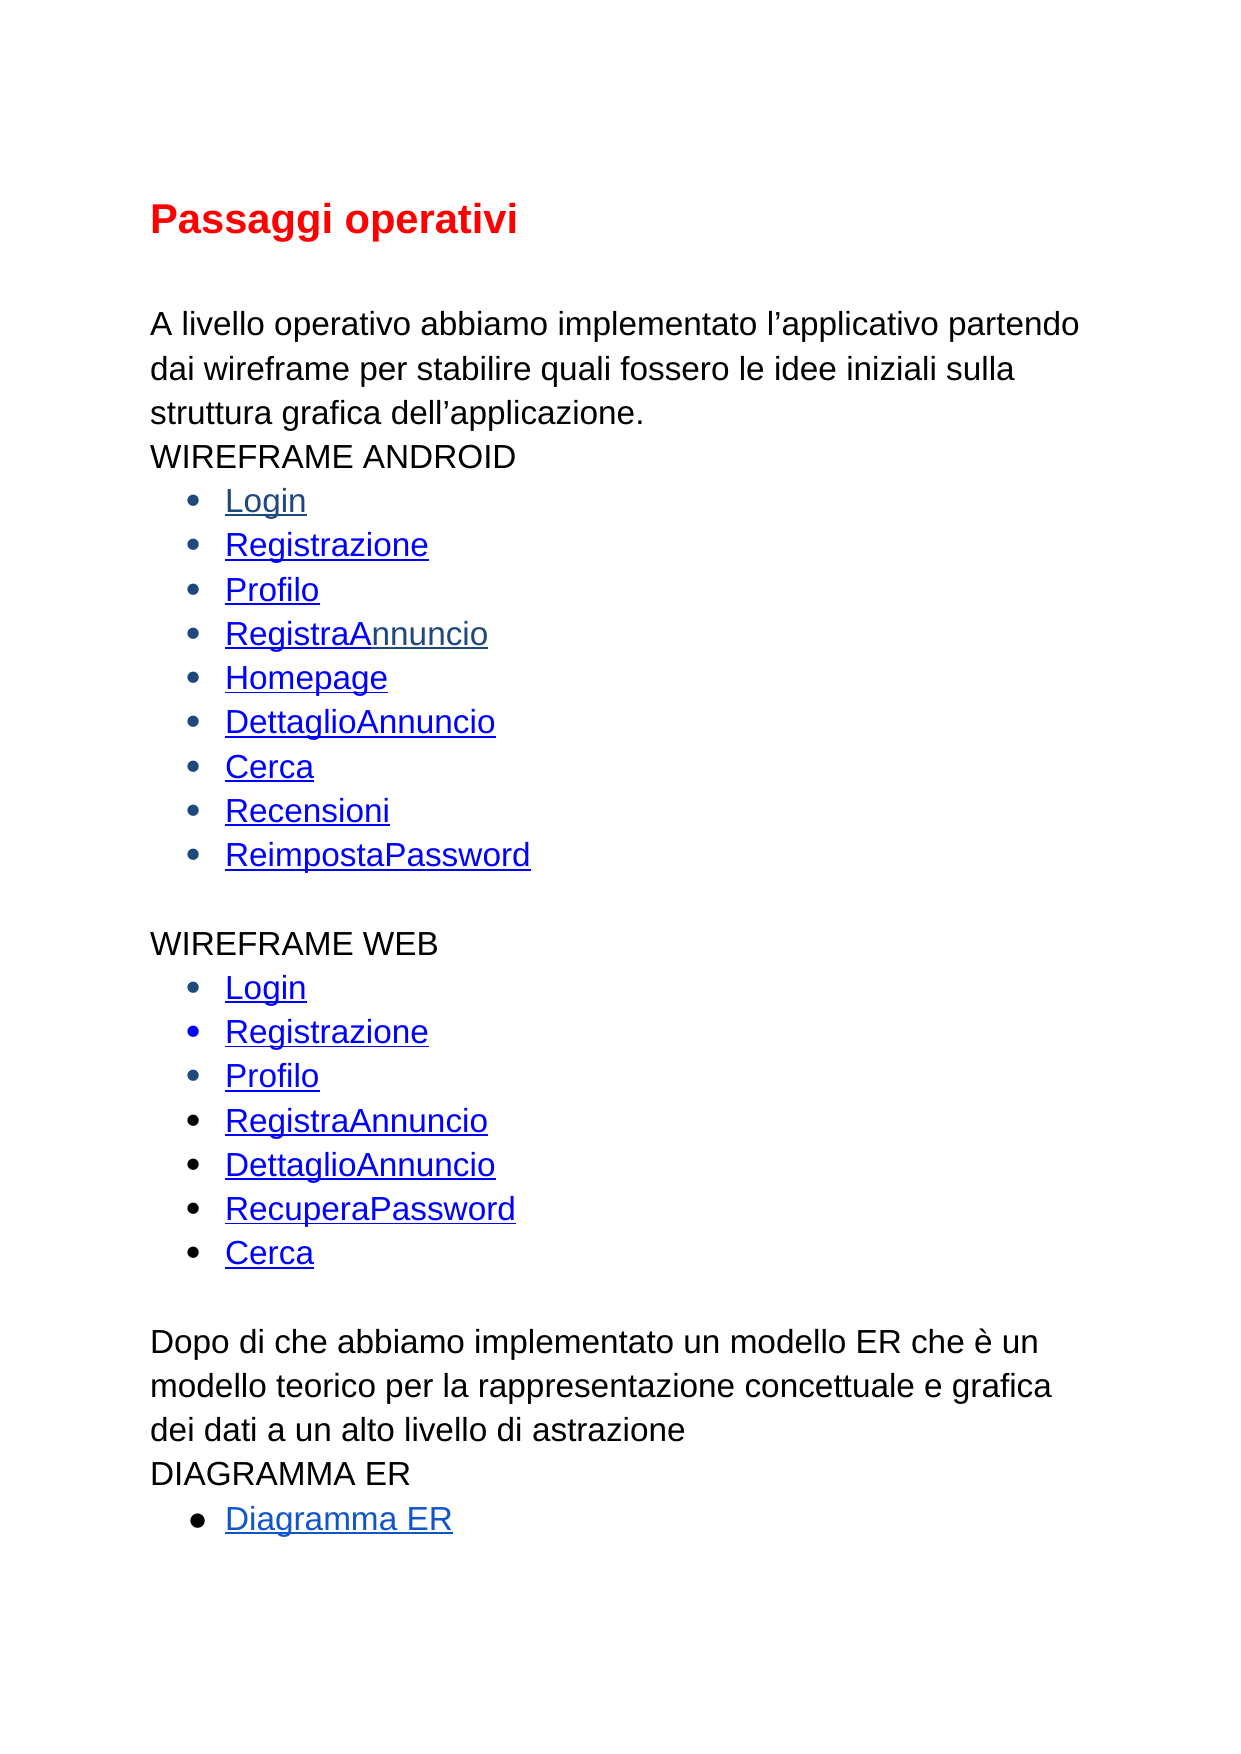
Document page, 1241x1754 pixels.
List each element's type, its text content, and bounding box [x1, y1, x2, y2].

list Registrazione [187, 525, 1090, 564]
text DIAGRAMMA ER [150, 1454, 1090, 1493]
text WIREFRAME WEB [150, 924, 1090, 962]
text Passaggi operativi [150, 194, 1090, 242]
list DettaglioAnnuncio [187, 702, 1090, 741]
text WIREFRAME ANDROID [150, 437, 1090, 475]
list Registrazione [187, 1012, 1090, 1051]
list Cerca [187, 1233, 1090, 1272]
list Recensioni [187, 791, 1090, 829]
list RegistraAnnuncio [187, 614, 1090, 652]
list ReimpostaPassword [187, 835, 1090, 874]
list DettaglioAnnuncio [187, 1145, 1090, 1183]
list RegistraAnnuncio [187, 1101, 1090, 1139]
list Cerca [187, 747, 1090, 785]
list Homepage [187, 658, 1090, 697]
list Diagramma ER [187, 1498, 1090, 1537]
list Login [187, 968, 1090, 1006]
list Login [187, 481, 1090, 519]
text A livello operativo abbiamo implementato l’applicativo partendo dai wireframe per stabilire quali fossero le idee iniziali sulla struttura grafica dell’applicazione. [150, 304, 1090, 431]
list Profilo [187, 1056, 1090, 1095]
list RecuperaPassword [187, 1189, 1090, 1228]
list Profilo [187, 569, 1090, 608]
text Dopo di che abbiamo implementato un modello ER che è un modello teorico per la rappresentazione concettuale e grafica dei dati a un alto livello di astrazione [150, 1322, 1090, 1449]
